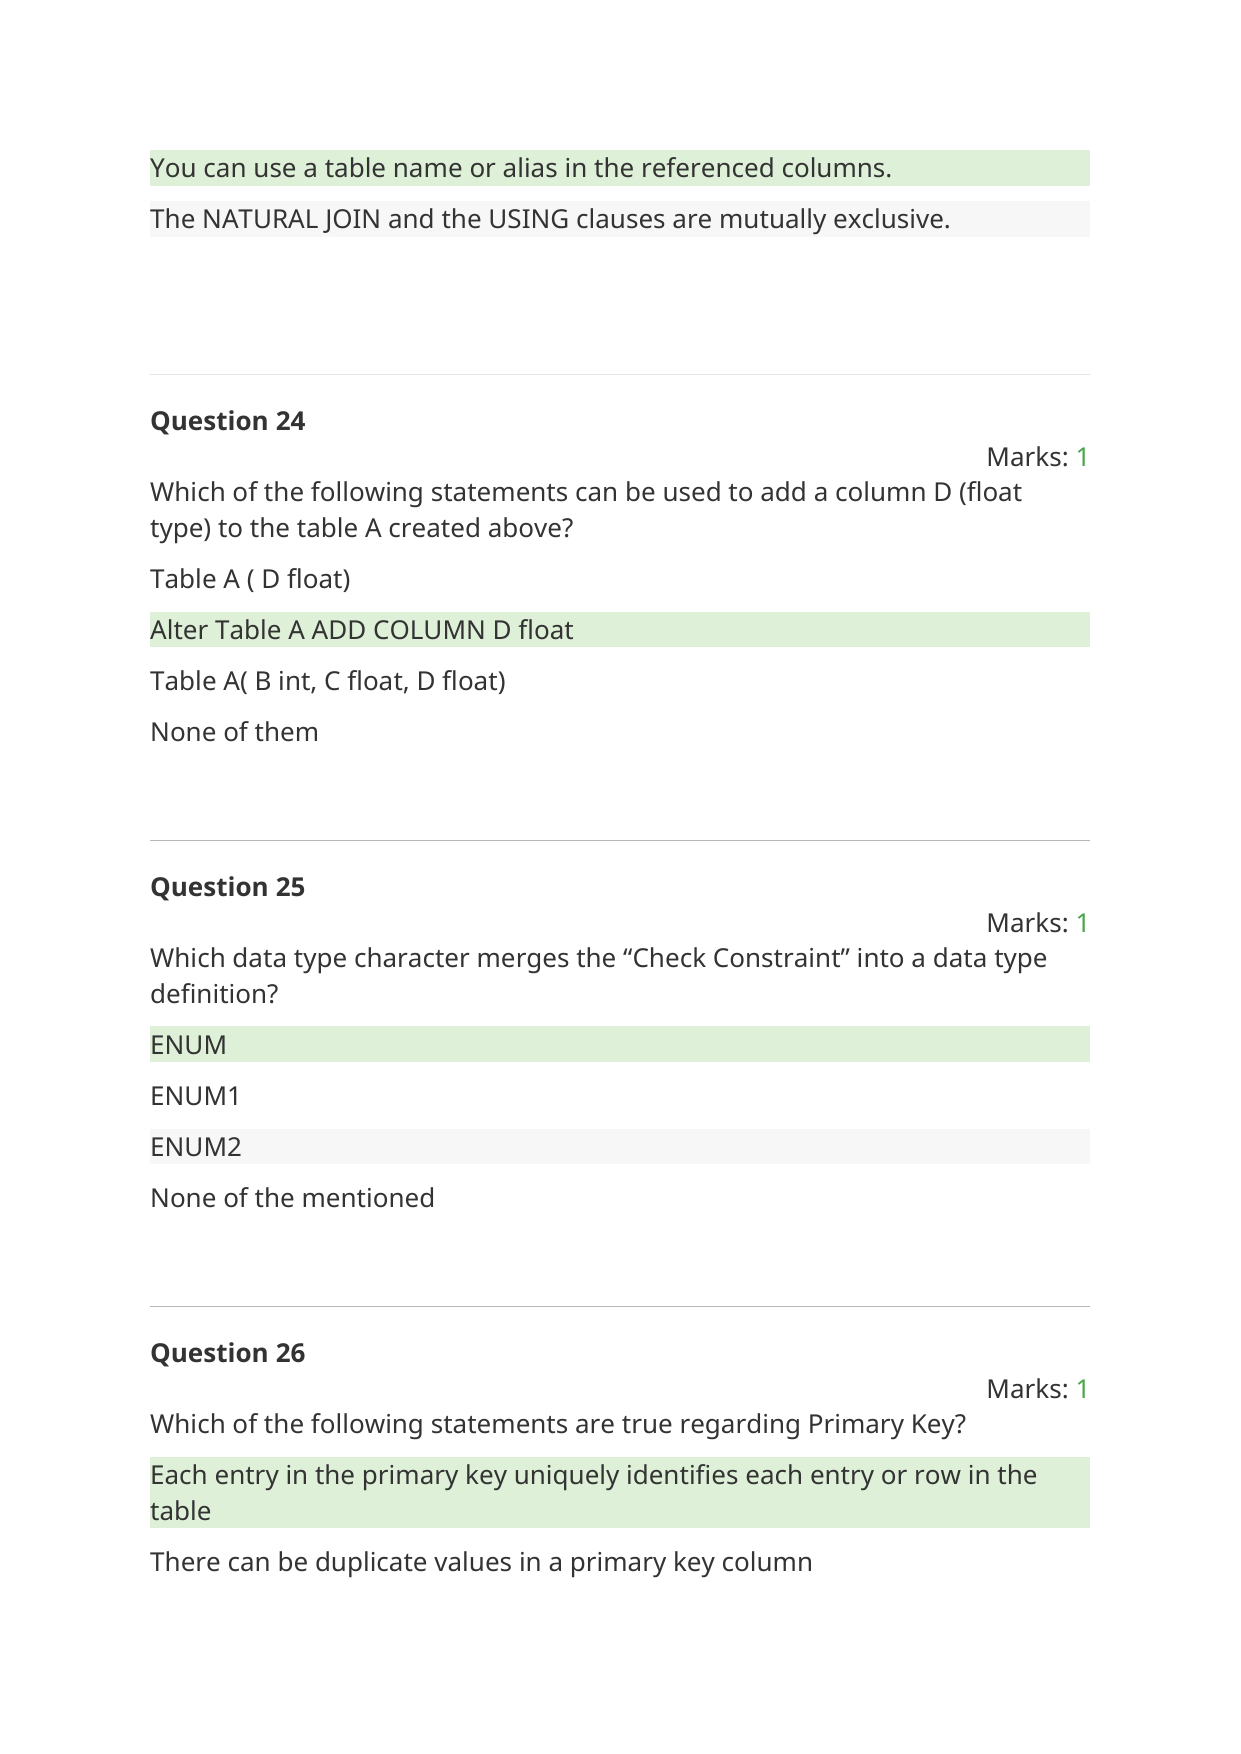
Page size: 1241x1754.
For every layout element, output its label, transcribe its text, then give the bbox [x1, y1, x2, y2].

text Question 25 [150, 869, 1090, 904]
text ENUM2 [150, 1129, 1090, 1164]
text Marks: 1 [150, 1370, 1090, 1406]
text Question 26 [150, 1335, 1090, 1370]
text Question 24 [150, 403, 1090, 438]
text None of the mentioned [150, 1180, 1090, 1215]
text Marks: 1 [150, 438, 1090, 474]
text There can be duplicate values in a primary key column [150, 1543, 1090, 1579]
text None of them [150, 714, 1090, 749]
text Which data type character merges the “Check Constraint” into a data type definition? [150, 940, 1090, 1011]
text Each entry in the primary key uniquely identifies each entry or row in the table [150, 1457, 1090, 1528]
text Which of the following statements are true regarding Primary Key? [150, 1406, 1090, 1441]
text Which of the following statements can be used to add a column D (float type) to the table A created above? [150, 474, 1090, 545]
text Marks: 1 [150, 904, 1090, 940]
text ENUM [150, 1026, 1090, 1062]
text Table A( B int, C float, D float) [150, 663, 1090, 698]
text Table A ( D float) [150, 561, 1090, 596]
text ENUM1 [150, 1078, 1090, 1113]
text The NATURAL JOIN and the USING clauses are mutually exclusive. [150, 201, 1090, 237]
text You can use a table name or alias in the referenced columns. [150, 150, 1090, 186]
text Alter Table A ADD COLUMN D float [150, 612, 1090, 647]
